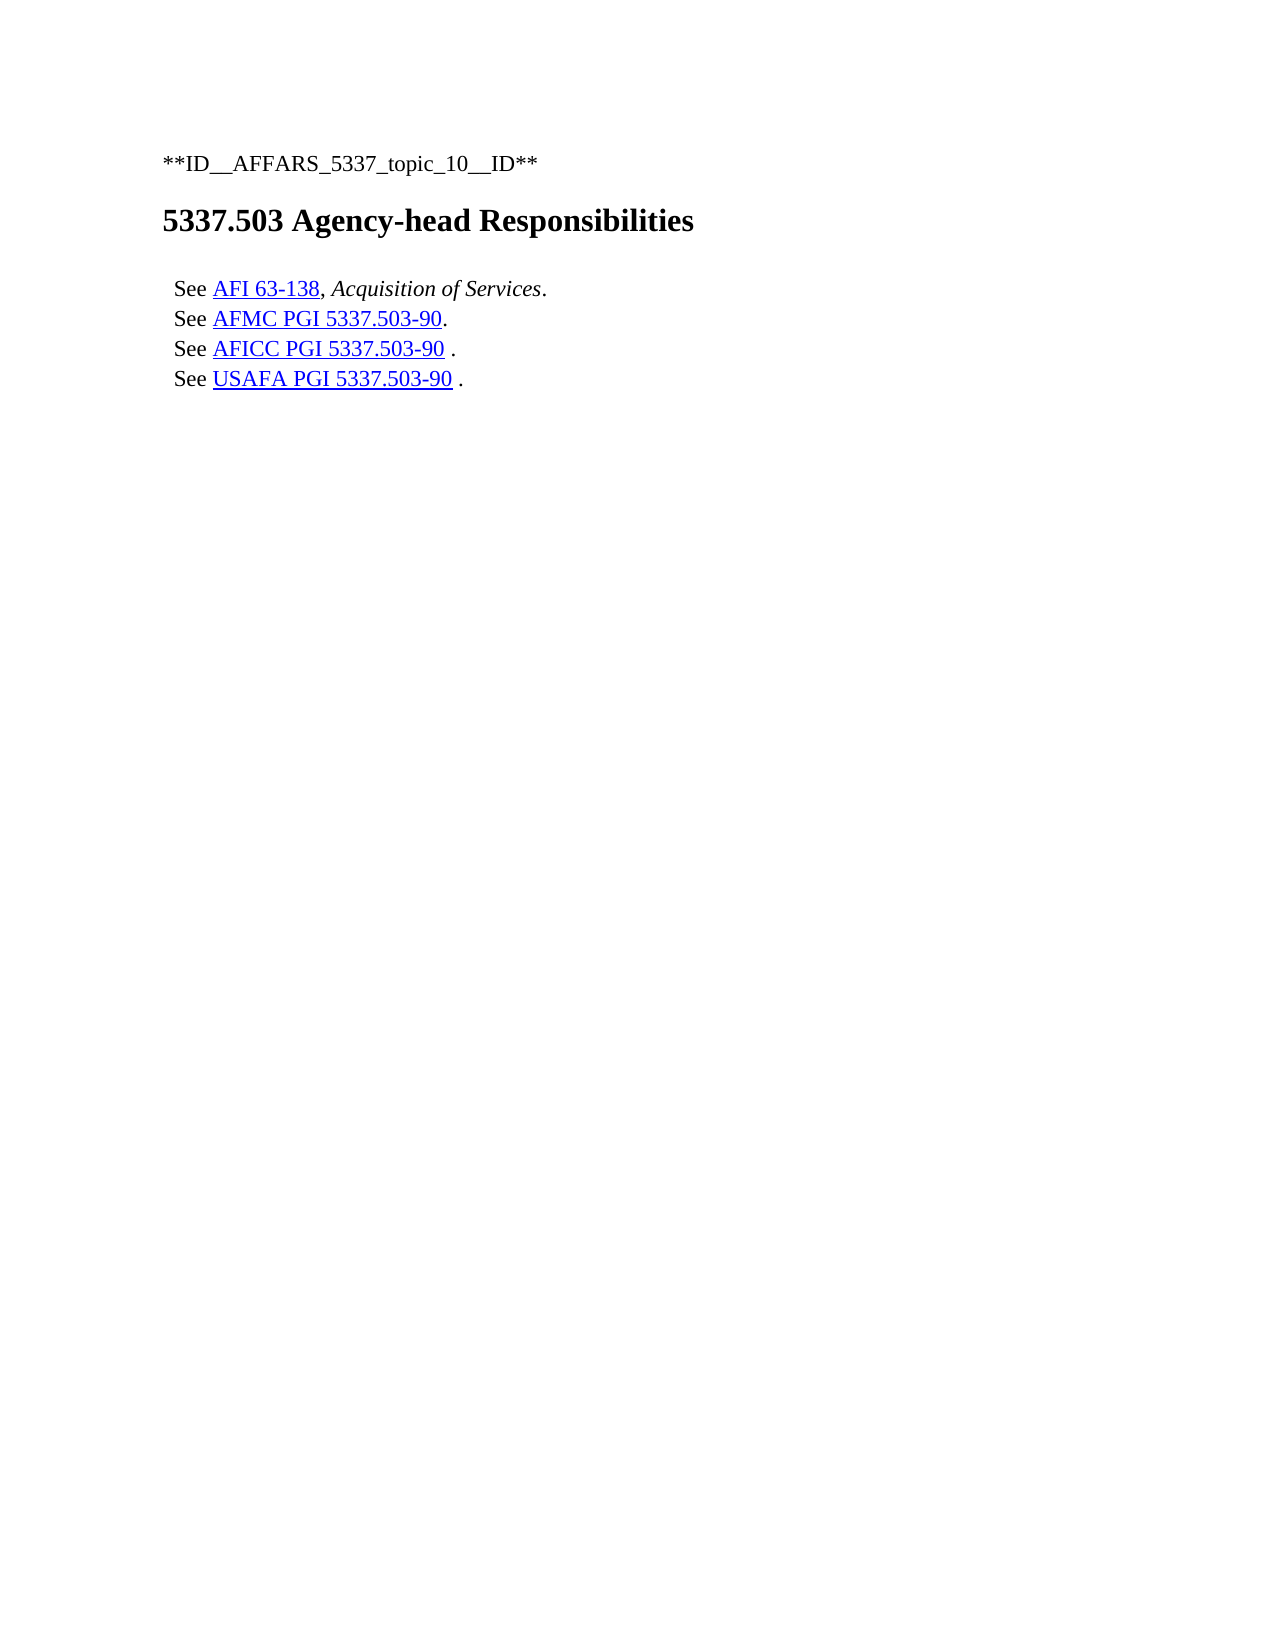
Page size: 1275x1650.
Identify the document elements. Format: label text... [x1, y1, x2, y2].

text See AFICC PGI 5337.503-90 . [163, 325, 1135, 355]
subtitle 5337.503 Agency-head Responsibilities [162, 201, 1125, 238]
text See AFI 63-138, Acquisition of Services. [163, 264, 1135, 294]
text **ID__AFFARS_5337_topic_10__ID** [162, 150, 1125, 176]
text See USAFA PGI 5337.503-90 . [163, 355, 1135, 402]
text See AFMC PGI 5337.503-90. [163, 294, 1135, 325]
